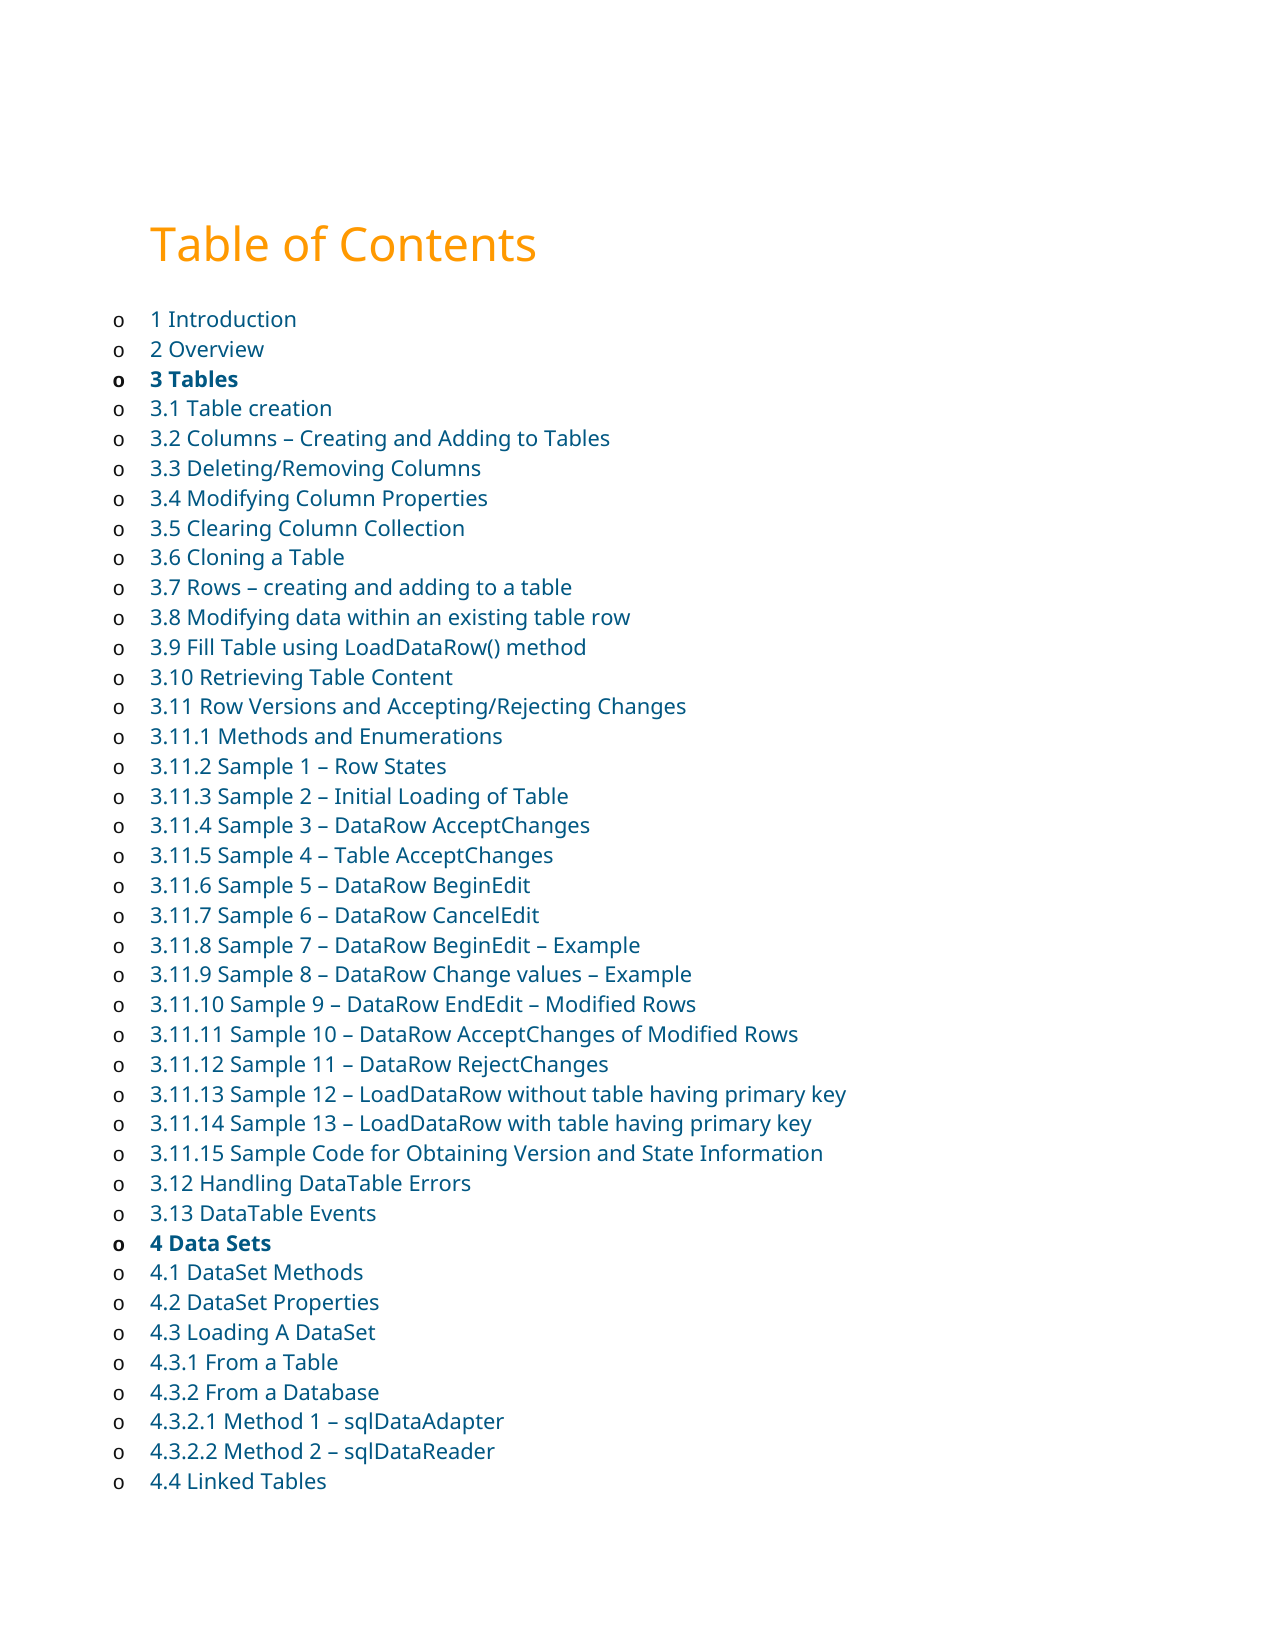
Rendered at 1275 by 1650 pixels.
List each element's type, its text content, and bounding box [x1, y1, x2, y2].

list 3.1 Table creation [112, 393, 1125, 423]
list 3.3 Deleting/Removing Columns [112, 453, 1125, 483]
list 3.4 Modifying Column Properties [112, 483, 1125, 513]
list 3.5 Clearing Column Collection [112, 513, 1125, 542]
list 3.13 DataTable Events [112, 1198, 1125, 1228]
list 3.10 Retrieving Table Content [112, 662, 1125, 691]
list 3.9 Fill Table using LoadDataRow() method [112, 632, 1125, 662]
list 4 Data Sets [112, 1228, 1125, 1257]
list 3.2 Columns – Creating and Adding to Tables [112, 423, 1125, 453]
list 3.11.5 Sample 4 – Table AcceptChanges [112, 840, 1125, 870]
list 3.11.6 Sample 5 – DataRow BeginEdit [112, 870, 1125, 900]
list 4.2 DataSet Properties [112, 1287, 1125, 1317]
list 3.11 Row Versions and Accepting/Rejecting Changes [112, 691, 1125, 721]
list 1 Introduction [112, 304, 1125, 334]
list 4.4 Linked Tables [112, 1466, 1125, 1496]
list 3.12 Handling DataTable Errors [112, 1168, 1125, 1198]
list 3.11.12 Sample 11 – DataRow RejectChanges [112, 1049, 1125, 1079]
list 3.11.13 Sample 12 – LoadDataRow without table having primary key [112, 1079, 1125, 1108]
list 3.11.8 Sample 7 – DataRow BeginEdit – Example [112, 930, 1125, 959]
text Table of Contents [150, 211, 1125, 275]
list 3 Tables [112, 364, 1125, 393]
list 3.11.11 Sample 10 – DataRow AcceptChanges of Modified Rows [112, 1019, 1125, 1049]
list 3.11.14 Sample 13 – LoadDataRow with table having primary key [112, 1108, 1125, 1138]
list 4.3 Loading A DataSet [112, 1317, 1125, 1347]
list 3.11.10 Sample 9 – DataRow EndEdit – Modified Rows [112, 989, 1125, 1019]
list 3.11.7 Sample 6 – DataRow CancelEdit [112, 900, 1125, 930]
list 3.11.2 Sample 1 – Row States [112, 751, 1125, 781]
list 4.3.1 From a Table [112, 1347, 1125, 1377]
list 3.11.3 Sample 2 – Initial Loading of Table [112, 781, 1125, 811]
list 4.3.2.1 Method 1 – sqlDataAdapter [112, 1406, 1125, 1436]
list 3.8 Modifying data within an existing table row [112, 602, 1125, 632]
list 4.1 DataSet Methods [112, 1257, 1125, 1287]
list 4.3.2.2 Method 2 – sqlDataReader [112, 1436, 1125, 1466]
list 3.11.9 Sample 8 – DataRow Change values – Example [112, 959, 1125, 989]
list 3.11.4 Sample 3 – DataRow AcceptChanges [112, 811, 1125, 840]
list 3.11.1 Methods and Enumerations [112, 721, 1125, 751]
list 3.7 Rows – creating and adding to a table [112, 572, 1125, 602]
list 3.11.15 Sample Code for Obtaining Version and State Information [112, 1138, 1125, 1168]
list 3.6 Cloning a Table [112, 542, 1125, 572]
list 4.3.2 From a Database [112, 1377, 1125, 1406]
list 2 Overview [112, 334, 1125, 364]
